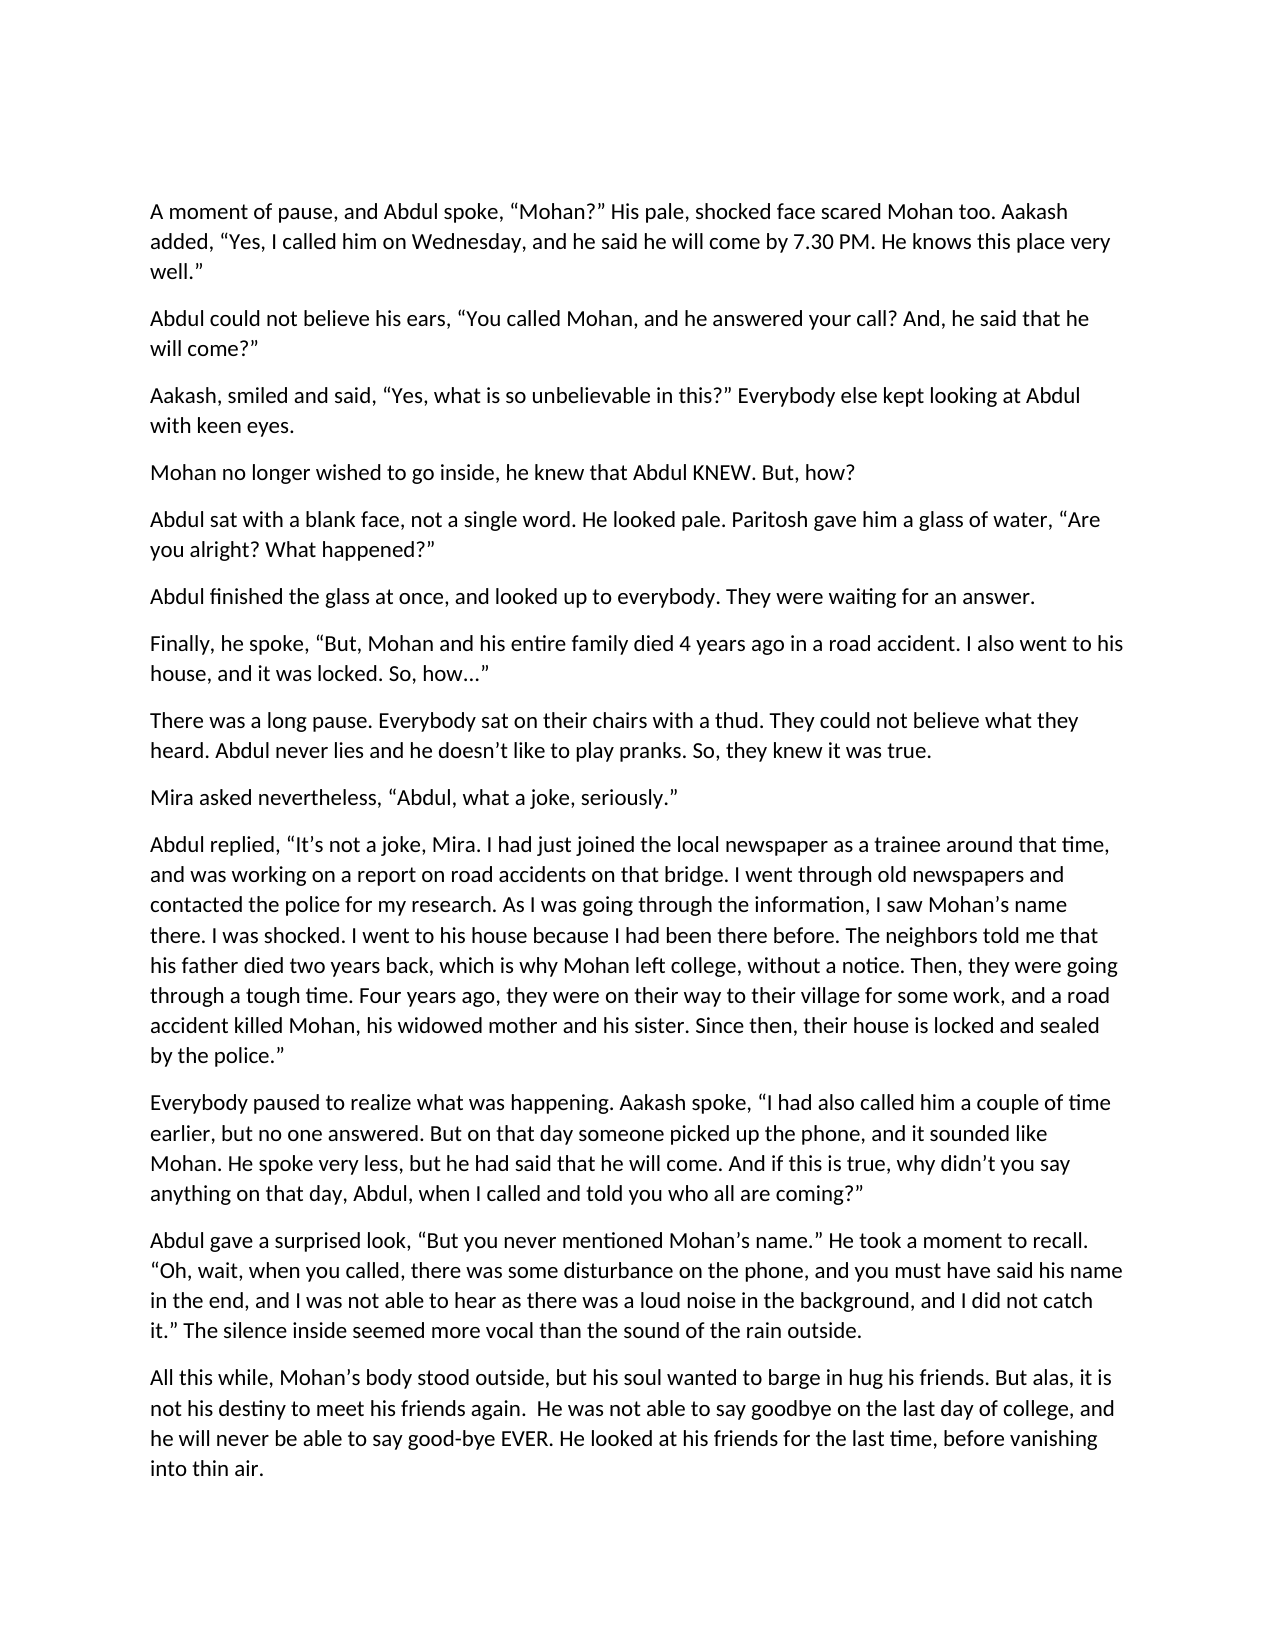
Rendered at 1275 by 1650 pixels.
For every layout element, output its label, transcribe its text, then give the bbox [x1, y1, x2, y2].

text A moment of pause, and Abdul spoke, “Mohan?” His pale, shocked face scared Mohan too. Aakash added, “Yes, I called him on Wednesday, and he said he will come by 7.30 PM. He knows this place very well.” [150, 197, 1125, 285]
text Abdul finished the glass at once, and looked up to everybody. They were waiting for an answer. [150, 582, 1125, 610]
text Everybody paused to realize what was happening. Aakash spoke, “I had also called him a couple of time earlier, but no one answered. But on that day someone picked up the phone, and it sounded like Mohan. He spoke very less, but he had said that he will come. And if this is true, why didn’t you say anything on that day, Abdul, when I called and told you who all are coming?” [150, 1088, 1125, 1207]
text Abdul gave a surprised look, “But you never mentioned Mohan’s name.” He took a moment to recall. “Oh, wait, when you called, there was some disturbance on the phone, and you must have said his name in the end, and I was not able to hear as there was a loud noise in the background, and I did not catch it.” The silence inside seemed more vocal than the sound of the rain outside. [150, 1226, 1125, 1345]
text Finally, he spoke, “But, Mohan and his entire family died 4 years ago in a road accident. I also went to his house, and it was locked. So, how...” [150, 629, 1125, 687]
text Abdul replied, “It’s not a joke, Mira. I had just joined the local newspaper as a trainee around that time, and was working on a report on road accidents on that bridge. I went through old newspapers and contacted the police for my research. As I was going through the information, I saw Mohan’s name there. I was shocked. I went to his house because I had been there before. The neighbors told me that his father died two years back, which is why Mohan left college, without a notice. Then, they were going through a tough time. Four years ago, they were on their way to their village for some work, and a road accident killed Mohan, his widowed mother and his sister. Since then, their house is locked and sealed by the police.” [150, 830, 1125, 1070]
text There was a long pause. Everybody sat on their chairs with a thud. They could not believe what they heard. Abdul never lies and he doesn’t like to play pranks. So, they knew it was true. [150, 706, 1125, 764]
text Aakash, smiled and said, “Yes, what is so unbelievable in this?” Everybody else kept looking at Abdul with keen eyes. [150, 381, 1125, 439]
text Abdul sat with a blank face, not a single word. He looked pale. Paritosh gave him a glass of water, “Are you alright? What happened?” [150, 505, 1125, 563]
text Mira asked nevertheless, “Abdul, what a joke, seriously.” [150, 783, 1125, 811]
text Mohan no longer wished to go inside, he knew that Abdul KNEW. But, how? [150, 458, 1125, 486]
text Abdul could not believe his ears, “You called Mohan, and he answered your call? And, he said that he will come?” [150, 304, 1125, 362]
text All this while, Mohan’s body stood outside, but his soul wanted to barge in hug his friends. But alas, it is not his destiny to meet his friends again. He was not able to say goodbye on the last day of college, and he will never be able to say good-bye EVER. He looked at his friends for the last time, before vanishing into thin air. [150, 1363, 1125, 1482]
